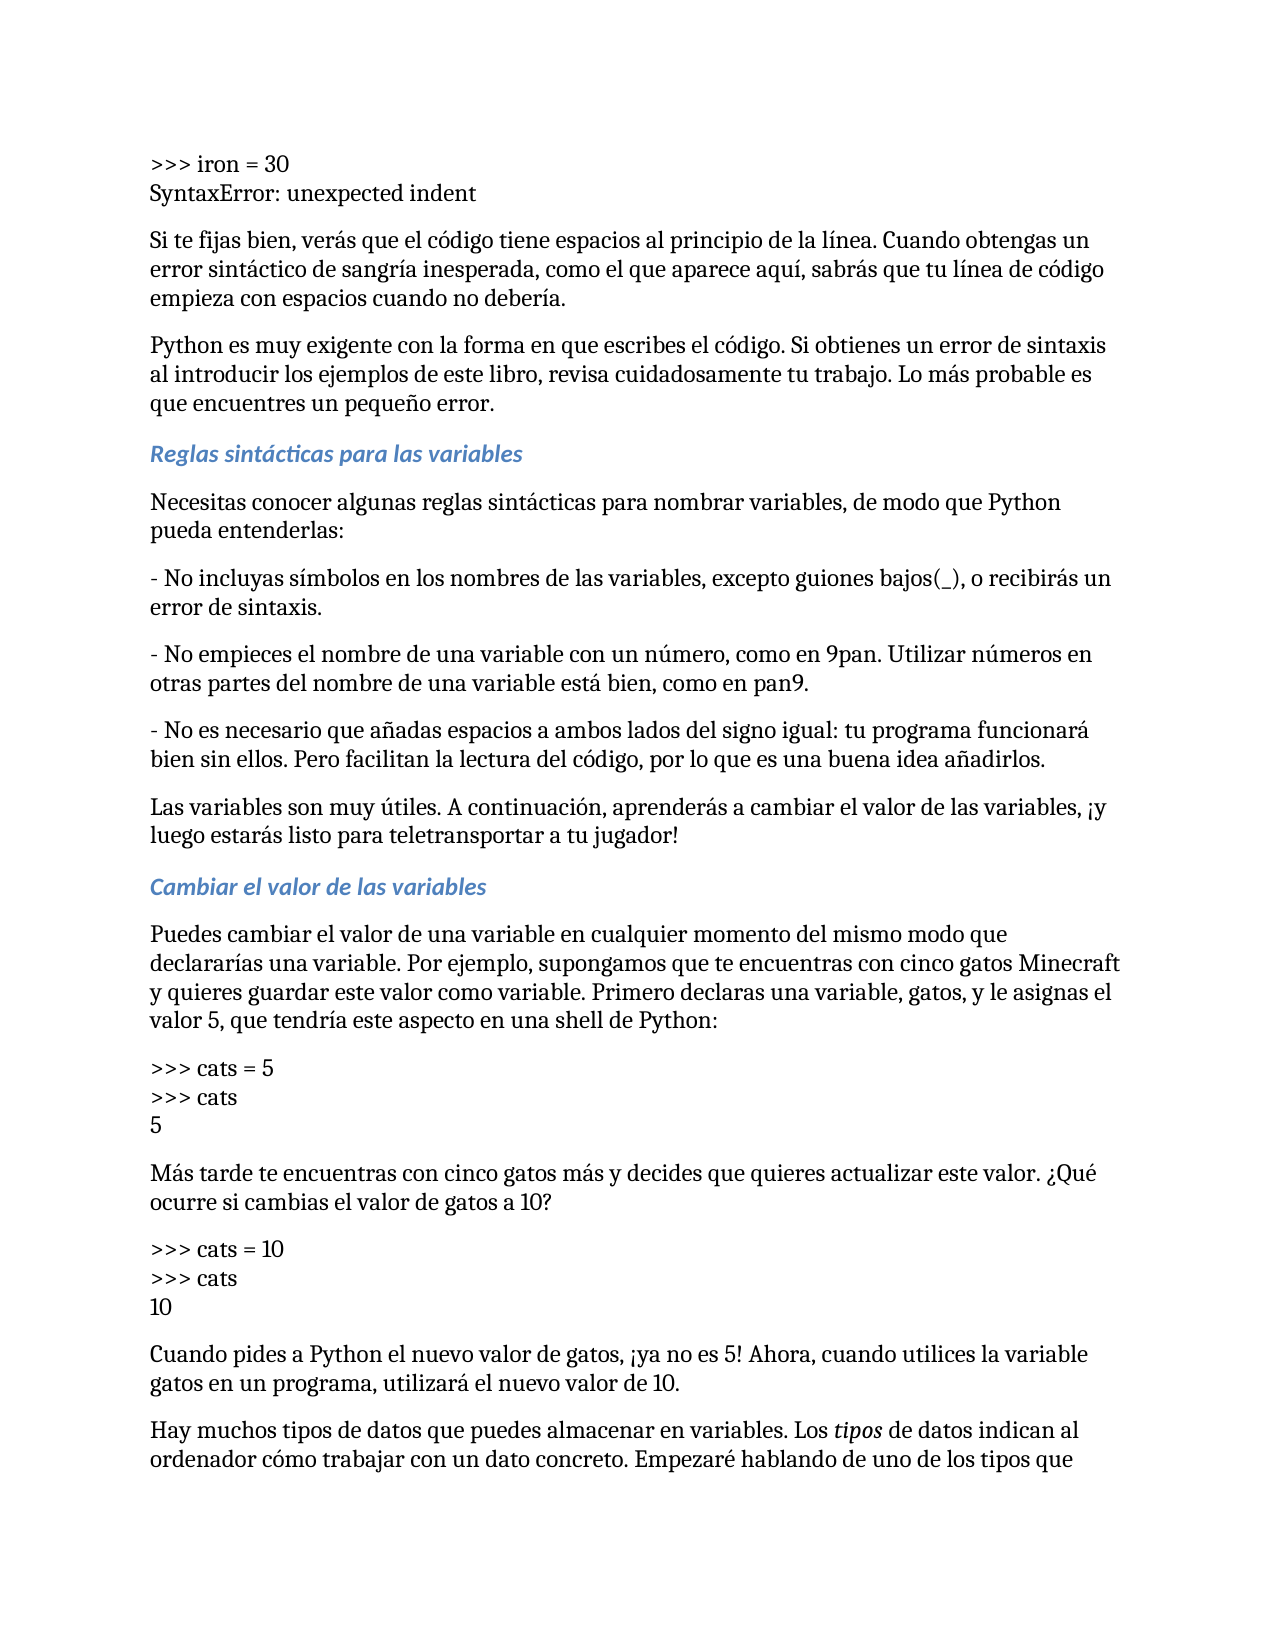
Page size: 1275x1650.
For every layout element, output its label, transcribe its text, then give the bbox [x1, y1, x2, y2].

text - No es necesario que añadas espacios a ambos lados del signo igual: tu programa funcionará bien sin ellos. Pero facilitan la lectura del código, por lo que es una buena idea añadirlos. [150, 716, 1125, 774]
text Más tarde te encuentras con cinco gatos más y decides que quieres actualizar este valor. ¿Qué ocurre si cambias el valor de gatos a 10? [150, 1159, 1125, 1216]
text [150, 1416, 1125, 1474]
text Necesitas conocer algunas reglas sintácticas para nombrar variables, de modo que Python pueda entenderlas: [150, 488, 1125, 545]
text Puedes cambiar el valor de una variable en cualquier momento del mismo modo que declararías una variable. Por ejemplo, supongamos que te encuentras con cinco gatos Minecraft y quieres guardar este valor como variable. Primero declaras una variable, gatos, y le asignas el valor 5, que tendría este aspecto en una shell de Python: [150, 920, 1125, 1035]
text - No empieces el nombre de una variable con un número, como en 9pan. Utilizar números en otras partes del nombre de una variable está bien, como en pan9. [150, 640, 1125, 698]
text Cuando pides a Python el nuevo valor de gatos, ¡ya no es 5! Ahora, cuando utilices la variable gatos en un programa, utilizará el nuevo valor de 10. [150, 1340, 1125, 1398]
text >>> cats = 10 >>> cats 10 [150, 1235, 1125, 1321]
text - No incluyas símbolos en los nombres de las variables, excepto guiones bajos(_), o recibirás un error de sintaxis. [150, 564, 1125, 621]
text Las variables son muy útiles. A continuación, aprenderás a cambiar el valor de las variables, ¡y luego estarás listo para teletransportar a tu jugador! [150, 793, 1125, 850]
subtitle Reglas sintácticas para las variables [150, 438, 1125, 469]
text >>> iron = 30 SyntaxError: unexpected indent [150, 150, 1125, 207]
subtitle Cambiar el valor de las variables [150, 871, 1125, 901]
text Si te fijas bien, verás que el código tiene espacios al principio de la línea. Cuando obtengas un error sintáctico de sangría inesperada, como el que aparece aquí, sabrás que tu línea de código empieza con espacios cuando no debería. [150, 226, 1125, 312]
text Python es muy exigente con la forma en que escribes el código. Si obtienes un error de sintaxis al introducir los ejemplos de este libro, revisa cuidadosamente tu trabajo. Lo más probable es que encuentres un pequeño error. [150, 331, 1125, 417]
text >>> cats = 5 >>> cats 5 [150, 1054, 1125, 1140]
